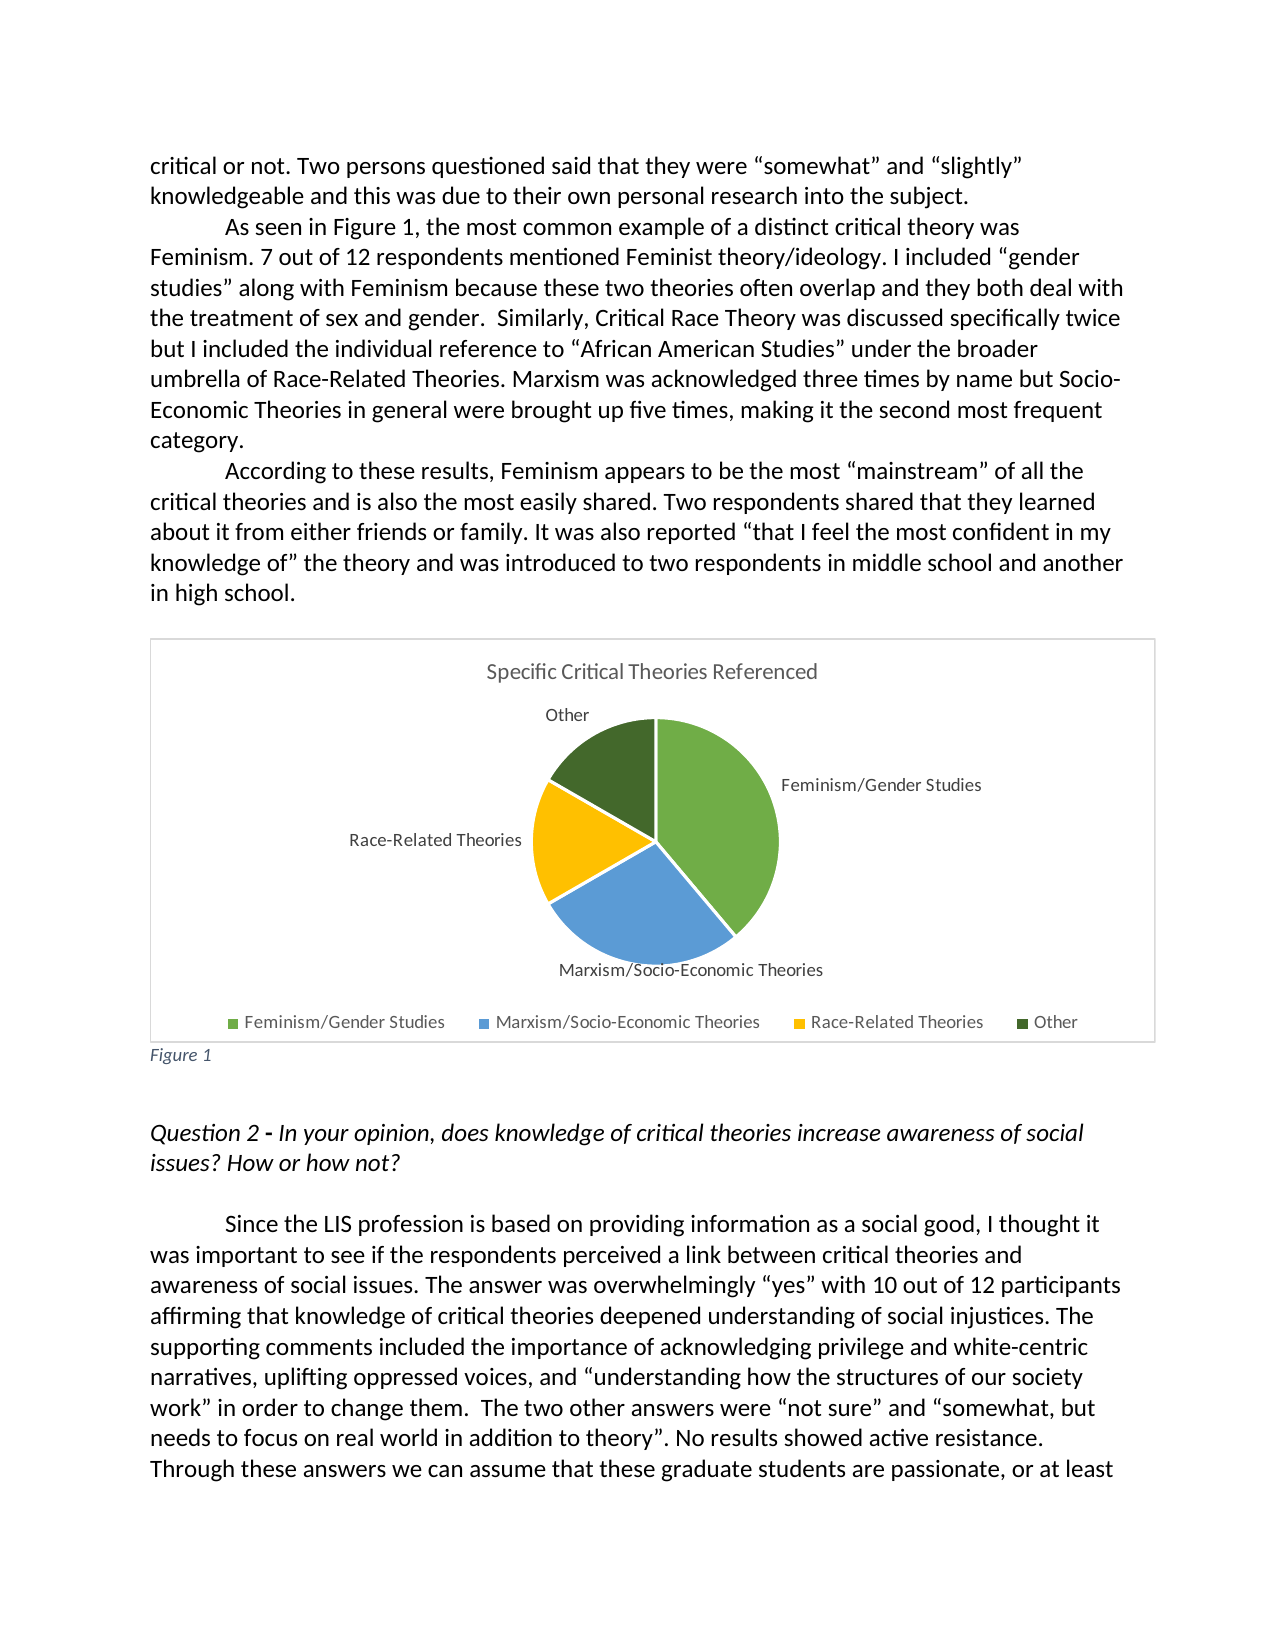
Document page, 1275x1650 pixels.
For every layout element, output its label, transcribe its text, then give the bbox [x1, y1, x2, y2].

text According to these results, Feminism appears to be the most “mainstream” of all the critical theories and is also the most easily shared. Two respondents shared that they learned about it from either friends or family. It was also reported “that I feel the most confident in my knowledge of” the theory and was introduced to two respondents in middle school and another in high school. [150, 455, 1125, 608]
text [150, 1209, 1125, 1483]
text As seen in Figure 1, the most common example of a distinct critical theory was Feminism. 7 out of 12 respondents mentioned Feminist theory/ideology. I included “gender studies” along with Feminism because these two theories often overlap and they both deal with the treatment of sex and gender. Similarly, Critical Race Theory was discussed specifically twice but I included the individual reference to “African American Studies” under the broader umbrella of Race-Related Theories. Marxism was acknowledged three times by name but Socio-Economic Theories in general were brought up five times, making it the second most frequent category. [150, 211, 1125, 455]
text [150, 150, 1125, 211]
text Question 2 - In your opinion, does knowledge of critical theories increase awareness of social issues? How or how not? [150, 1117, 1125, 1178]
